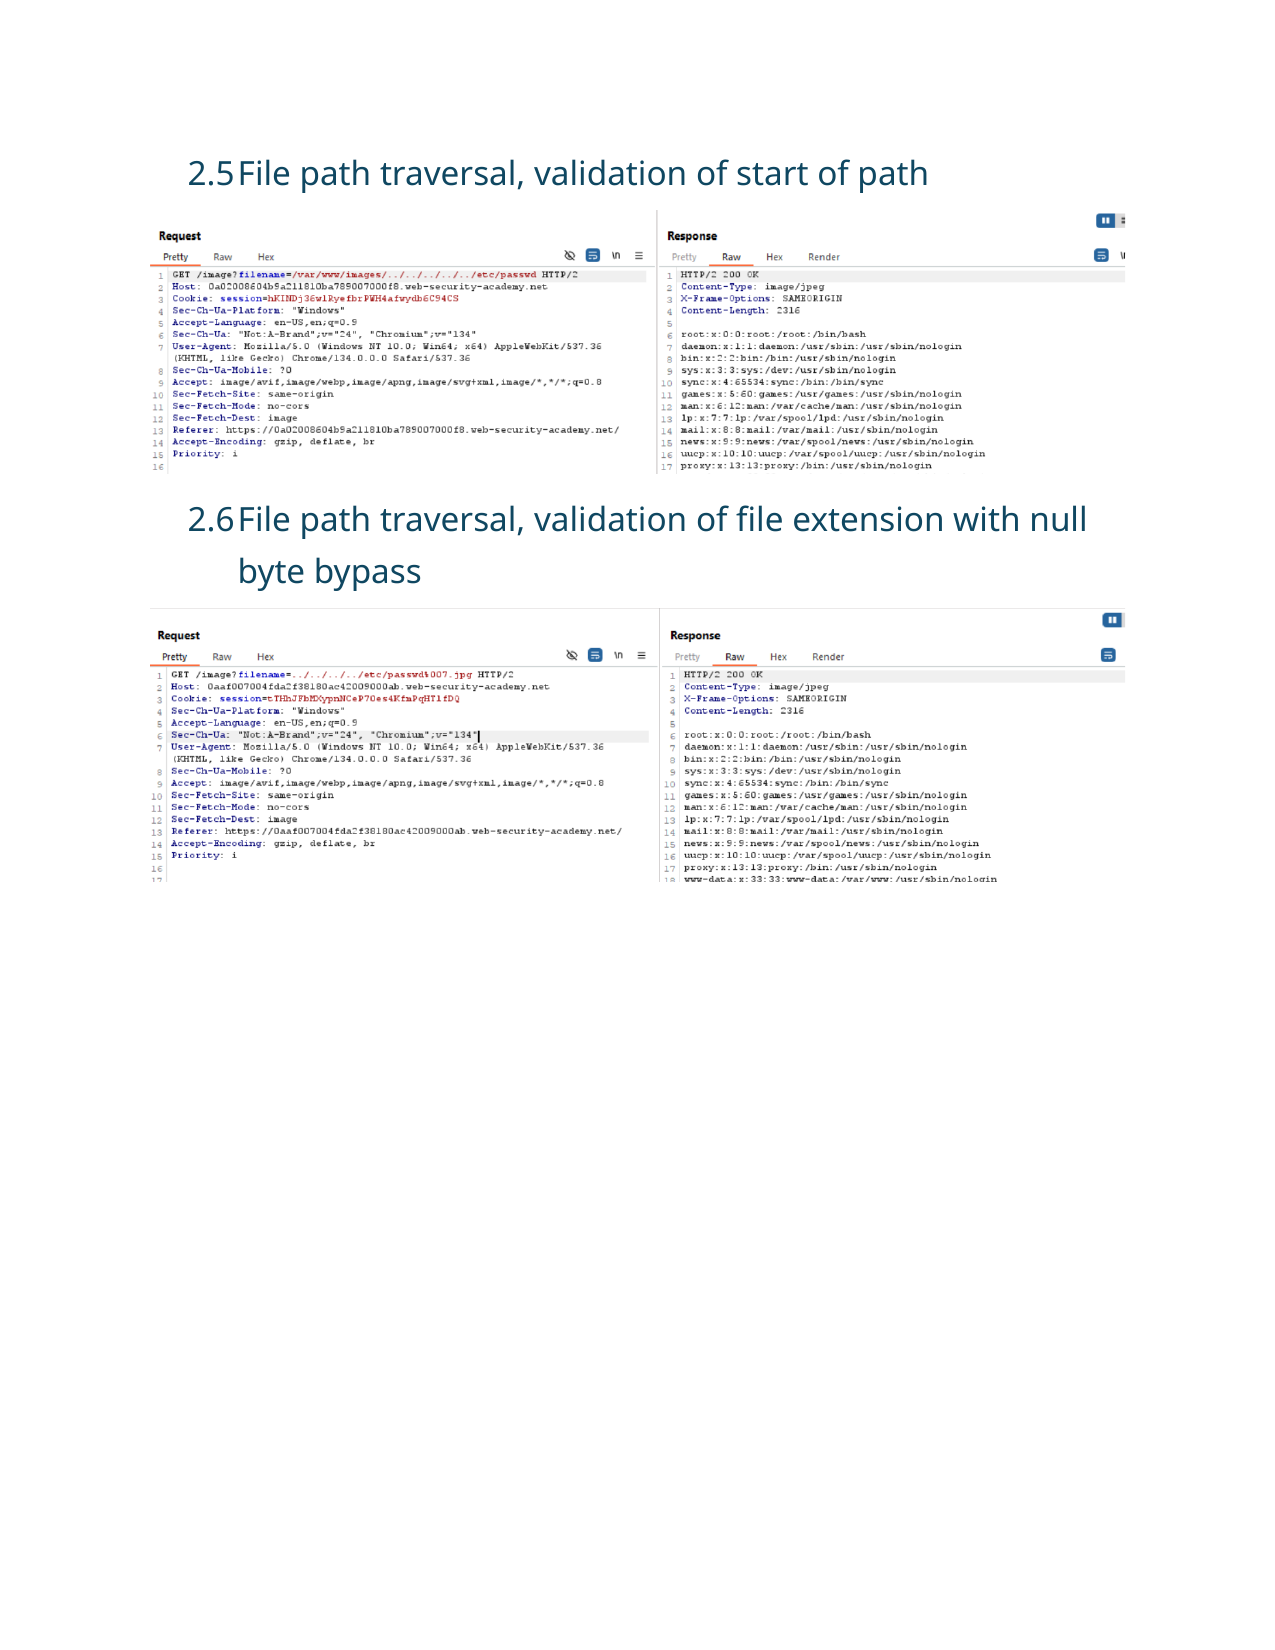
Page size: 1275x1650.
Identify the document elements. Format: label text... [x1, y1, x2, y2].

picture [150, 608, 1125, 882]
subtitle File path traversal, validation of start of path [187, 150, 1125, 195]
subtitle File path traversal, validation of file extension with null byte bypass [187, 496, 1125, 593]
picture [150, 210, 1125, 474]
